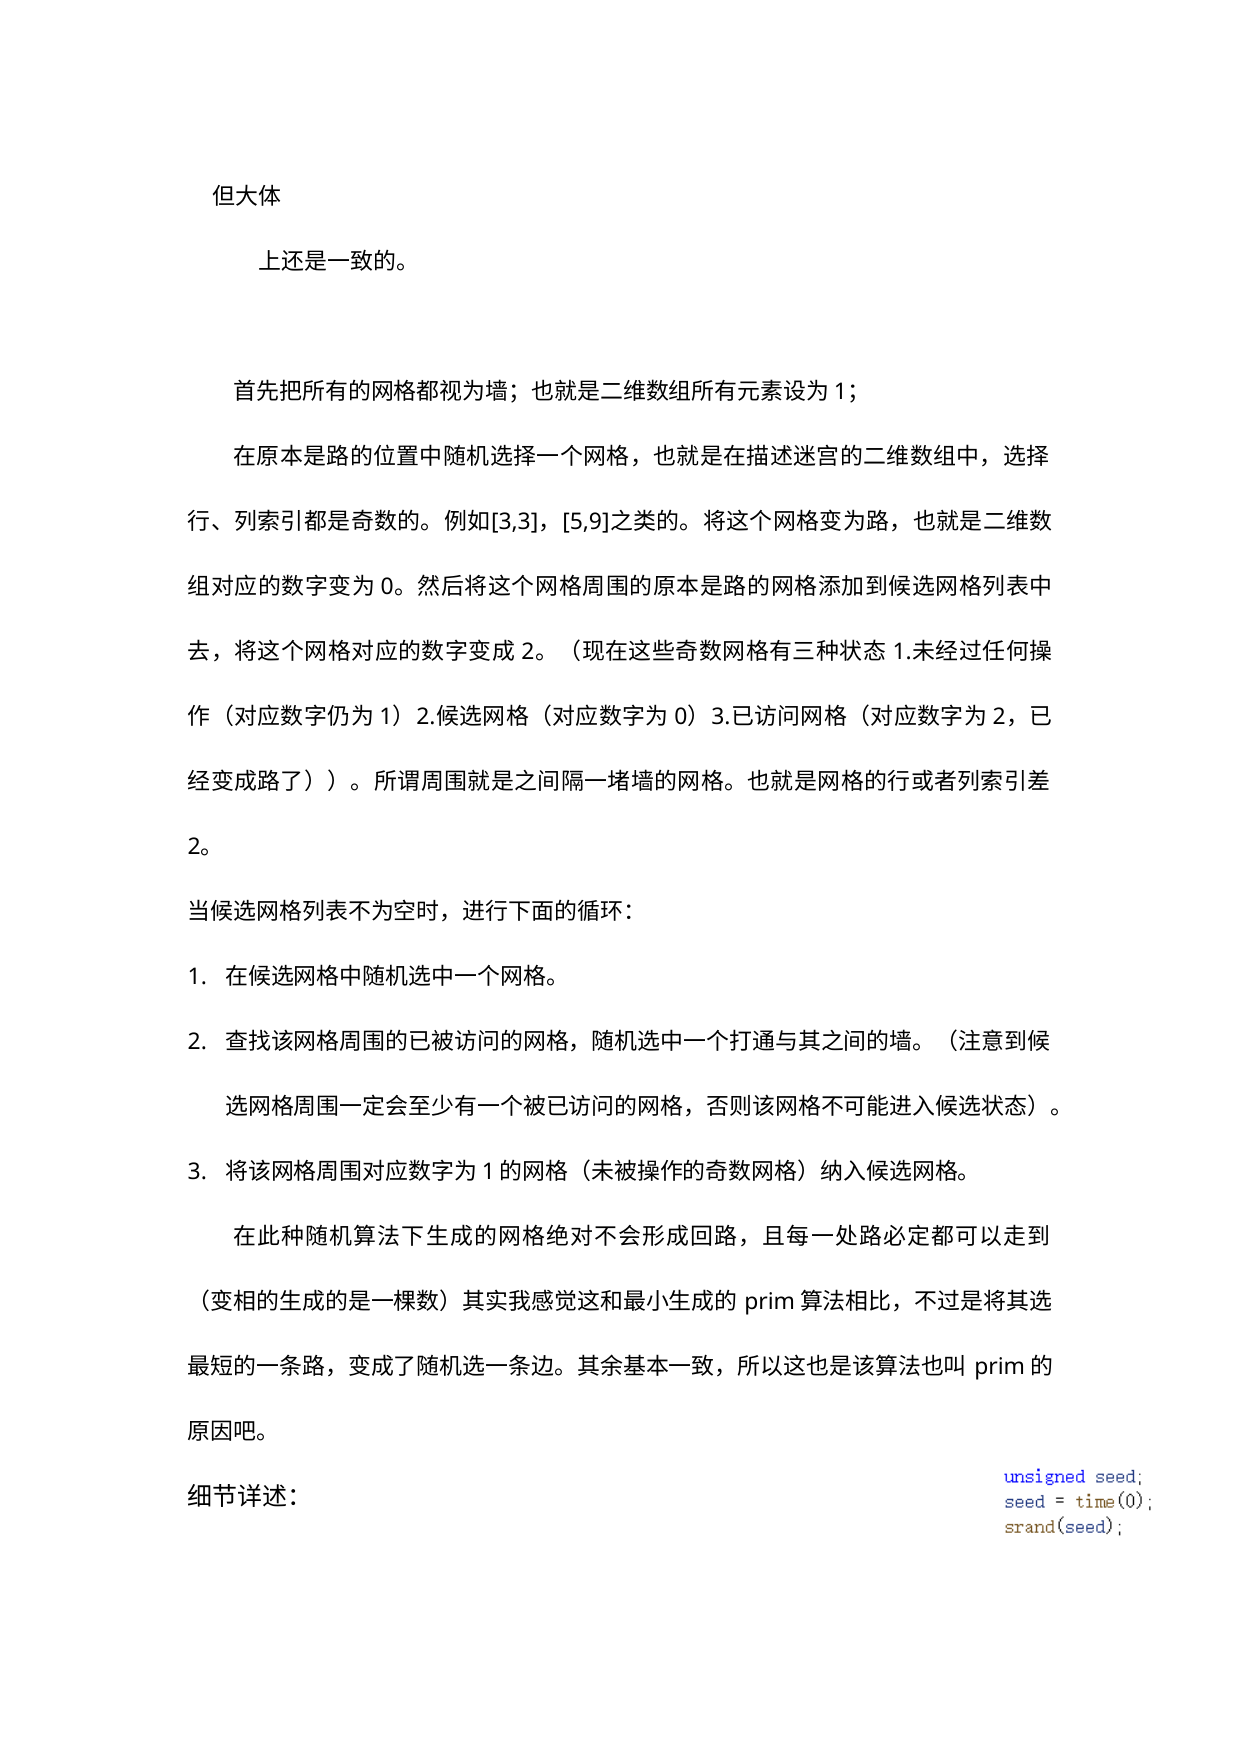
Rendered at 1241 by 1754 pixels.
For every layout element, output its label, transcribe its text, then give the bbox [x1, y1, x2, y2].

text 上还是一致的。 [212, 227, 1053, 292]
picture [997, 1465, 1172, 1543]
list 在候选网格中随机选中一个网格。 [187, 942, 1053, 1007]
text 在此种随机算法下生成的网格绝对不会形成回路，且每一处路必定都可以走到（变相的生成的是一棵数）其实我感觉这和最小生成的prim算法相比，不过是将其选最短的一条路，变成了随机选一条边。其余基本一致，所以这也是该算法也叫prim的原因吧。 [187, 1202, 1053, 1462]
text 当候选网格列表不为空时，进行下面的循环： [187, 877, 1053, 942]
text 细节详述： [187, 1462, 1053, 1527]
list 将该网格周围对应数字为1的网格（未被操作的奇数网格）纳入候选网格。 [187, 1137, 1053, 1202]
text 这两种在细节上都各有出入，但大体 [212, 162, 1053, 227]
text 在原本是路的位置中随机选择一个网格，也就是在描述迷宫的二维数组中，选择行、列索引都是奇数的。例如[3,3]，[5,9]之类的。将这个网格变为路，也就是二维数组对应的数字变为0。然后将这个网格周围的原本是路的网格添加到候选网格列表中去，将这个网格对应的数字变成2。（现在这些奇数网格有三种状态1.未经过任何操作（对应数字仍为1）2.候选网格（对应数字为0）3.已访问网格（对应数字为2，已经变成路了））。所谓周围就是之间隔一堵墙的网格。也就是网格的行或者列索引差2。 [187, 422, 1053, 877]
list 查找该网格周围的已被访问的网格，随机选中一个打通与其之间的墙。（注意到候选网格周围一定会至少有一个被已访问的网格，否则该网格不可能进入候选状态）。 [187, 1007, 1053, 1137]
text 首先把所有的网格都视为墙；也就是二维数组所有元素设为1； [187, 357, 1053, 422]
